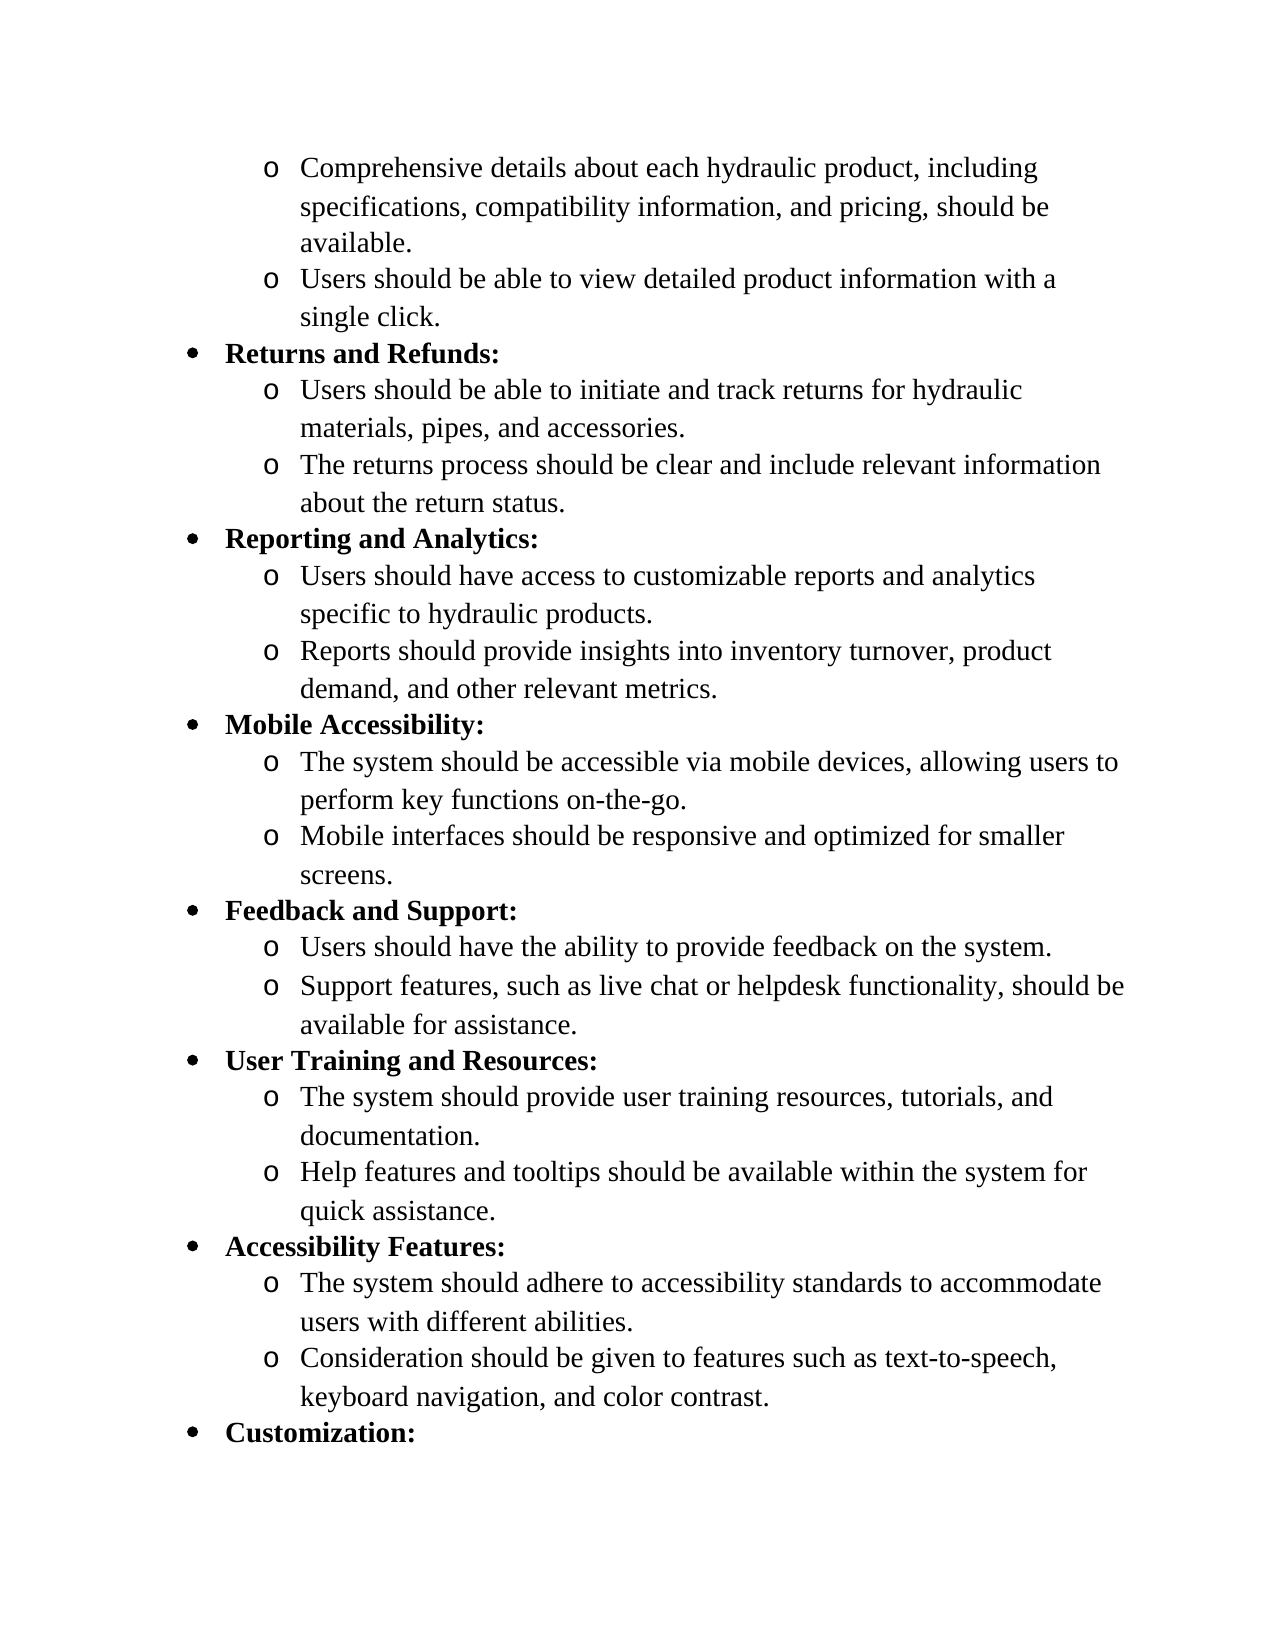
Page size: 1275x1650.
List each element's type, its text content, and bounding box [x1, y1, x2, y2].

list Help features and tooltips should be available within the system for quick assistance. [262, 1154, 1125, 1226]
list Returns and Refunds: [187, 336, 1125, 369]
list Users should have access to customizable reports and analytics specific to hydraulic products. [262, 558, 1125, 630]
list Reporting and Analytics: [187, 522, 1125, 555]
list User Training and Resources: [187, 1043, 1125, 1077]
list The returns process should be clear and include relevant information about the return status. [262, 447, 1125, 519]
list Comprehensive details about each hydraulic product, including specifications, compatibility information, and pricing, should be available. [262, 150, 1125, 258]
list The system should provide user training resources, tutorials, and documentation. [262, 1079, 1125, 1152]
list Customization: [187, 1415, 1125, 1448]
list The system should adhere to accessibility standards to accommodate users with different abilities. [262, 1265, 1125, 1337]
list Users should be able to view detailed product information with a single click. [262, 261, 1125, 333]
list Users should have the ability to provide feedback on the system. [262, 929, 1125, 966]
list Accessibility Features: [187, 1229, 1125, 1263]
list Reports should provide insights into inventory turnover, product demand, and other relevant metrics. [262, 633, 1125, 705]
list Users should be able to initiate and track returns for hydraulic materials, pipes, and accessories. [262, 372, 1125, 444]
list Consideration should be given to features such as text-to-speech, keyboard navigation, and color contrast. [262, 1340, 1125, 1412]
list Support features, such as live chat or helpdesk functionality, should be available for assistance. [262, 968, 1125, 1041]
list Mobile Accessibility: [187, 707, 1125, 741]
list The system should be accessible via mobile devices, allowing users to perform key functions on-the-go. [262, 744, 1125, 816]
list Feedback and Support: [187, 893, 1125, 927]
list Mobile interfaces should be responsive and optimized for smaller screens. [262, 818, 1125, 891]
